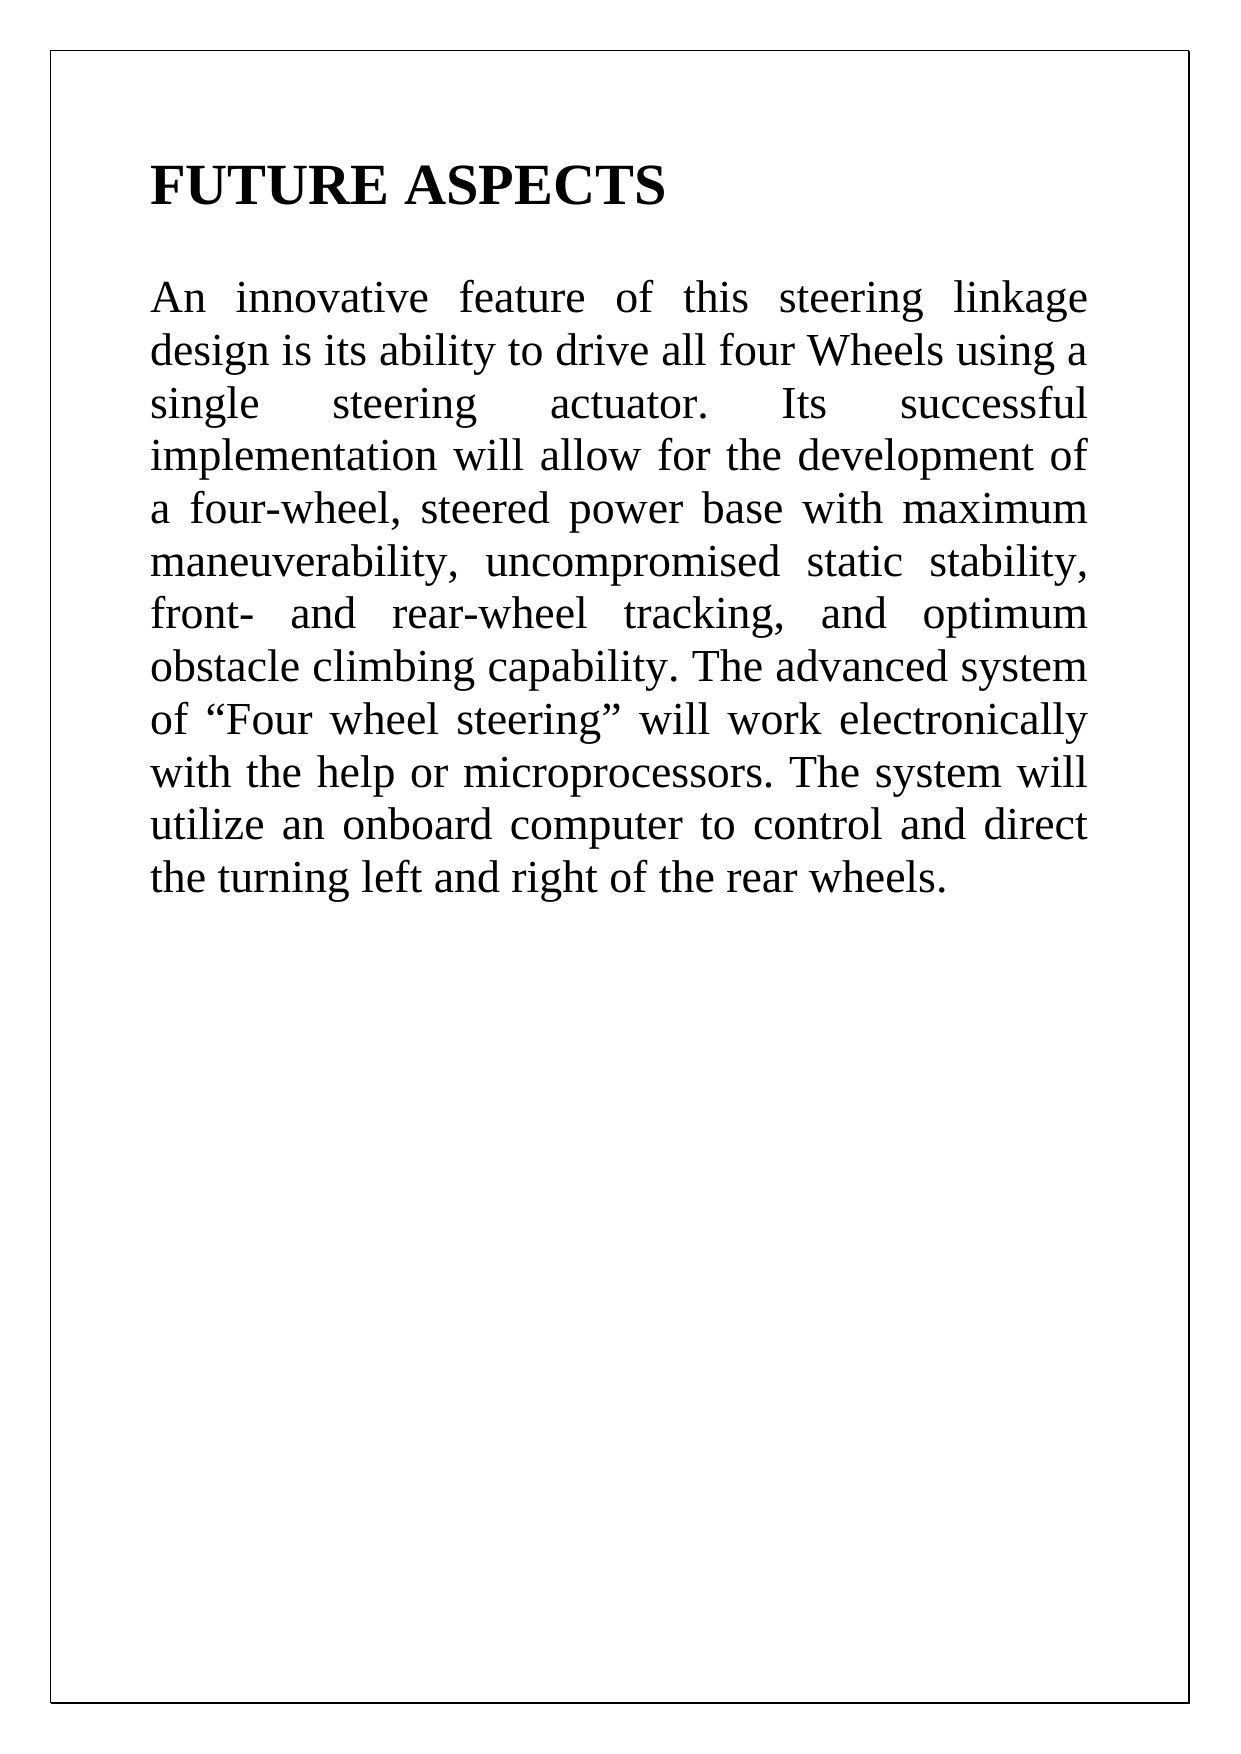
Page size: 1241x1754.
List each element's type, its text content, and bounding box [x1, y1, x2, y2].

text An innovative feature of this steering linkage design is its ability to drive all four Wheels using a single steering actuator. Its successful implementation will allow for the development of a four-wheel, steered power base with maximum maneuverability, uncompromised static stability, front- and rear-wheel tracking, and optimum obstacle climbing capability. The advanced system of “Four wheel steering” will work electronically with the help or microprocessors. The system will utilize an onboard computer to control and direct the turning left and right of the rear wheels. [150, 270, 1089, 902]
text FUTURE ASPECTS [150, 150, 1089, 217]
